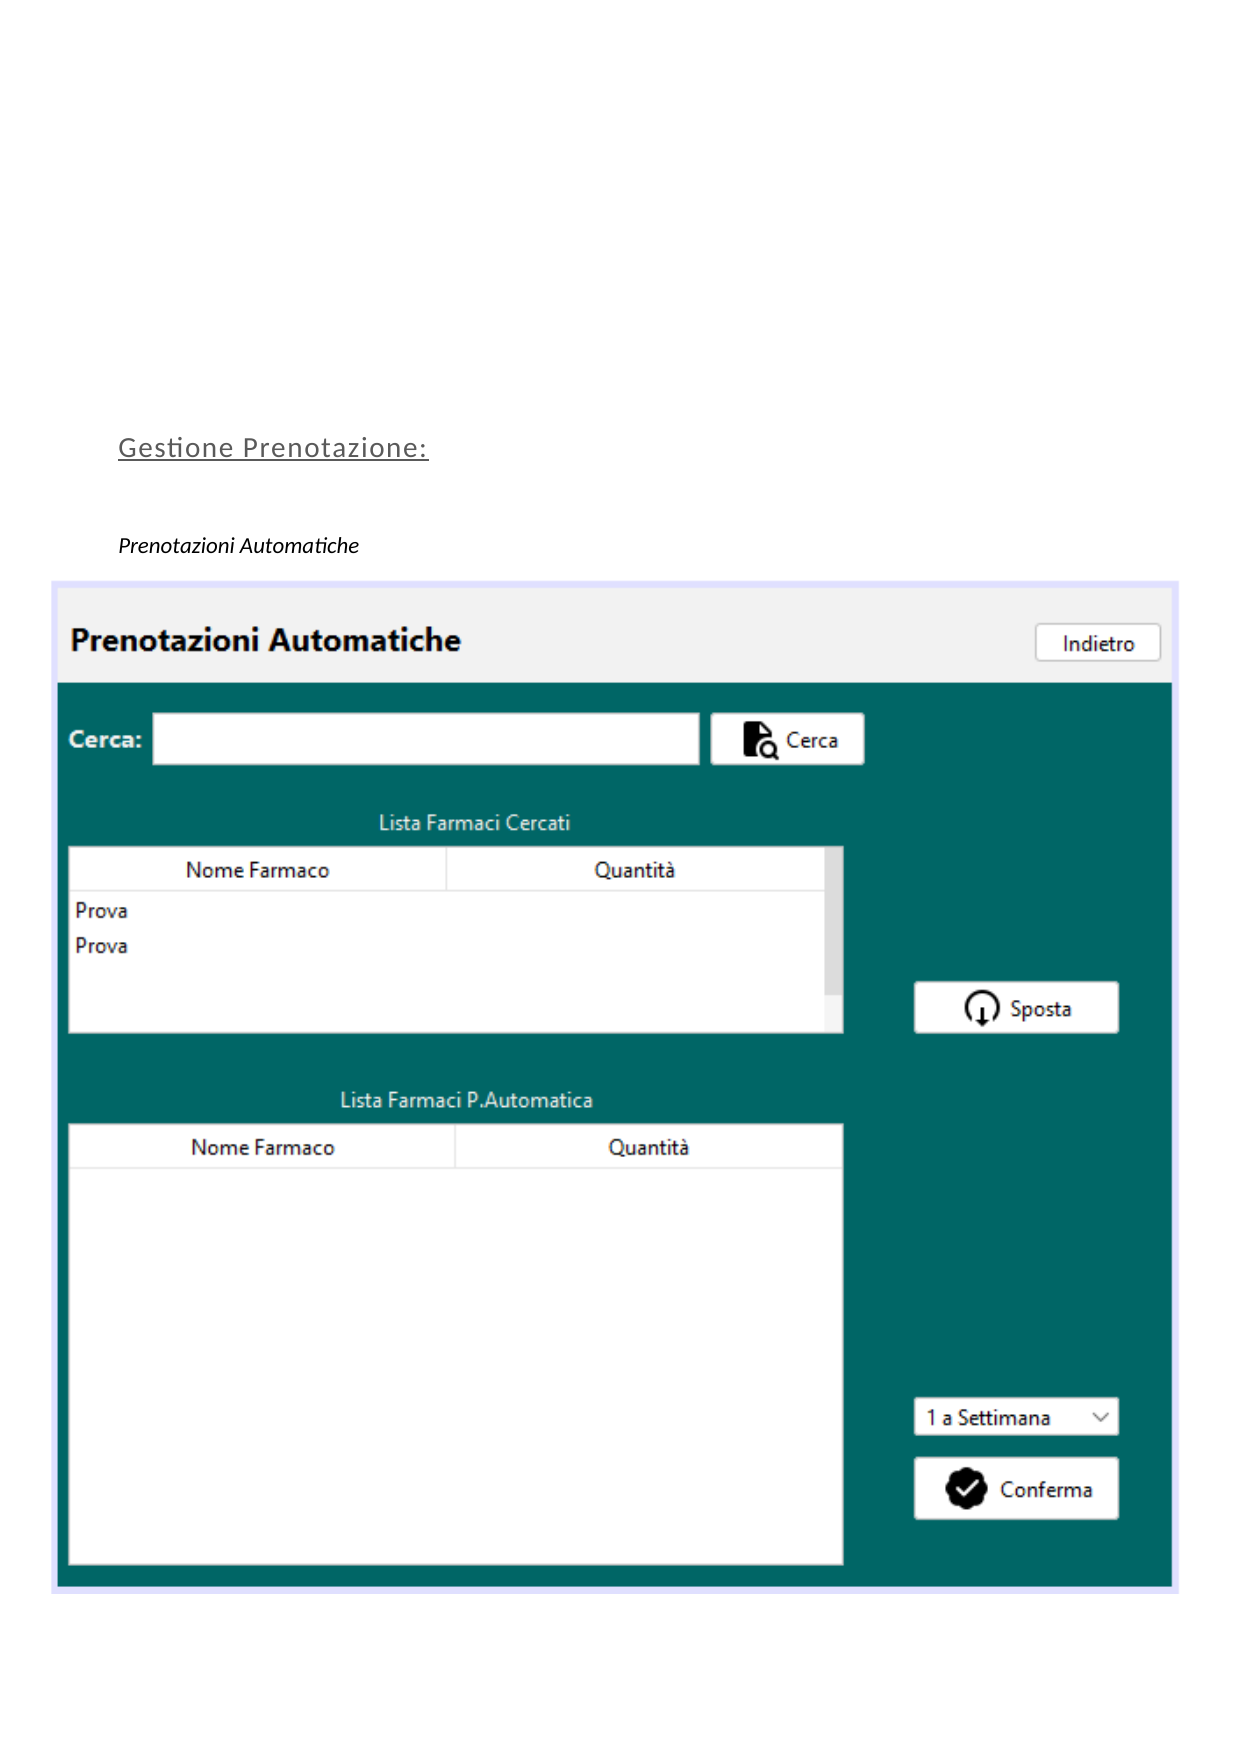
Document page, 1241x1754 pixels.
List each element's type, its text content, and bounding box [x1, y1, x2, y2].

picture [51, 576, 1181, 1594]
text Prenotazioni Automatiche [118, 531, 1122, 559]
subtitle Gestione Prenotazione: [118, 429, 1122, 464]
